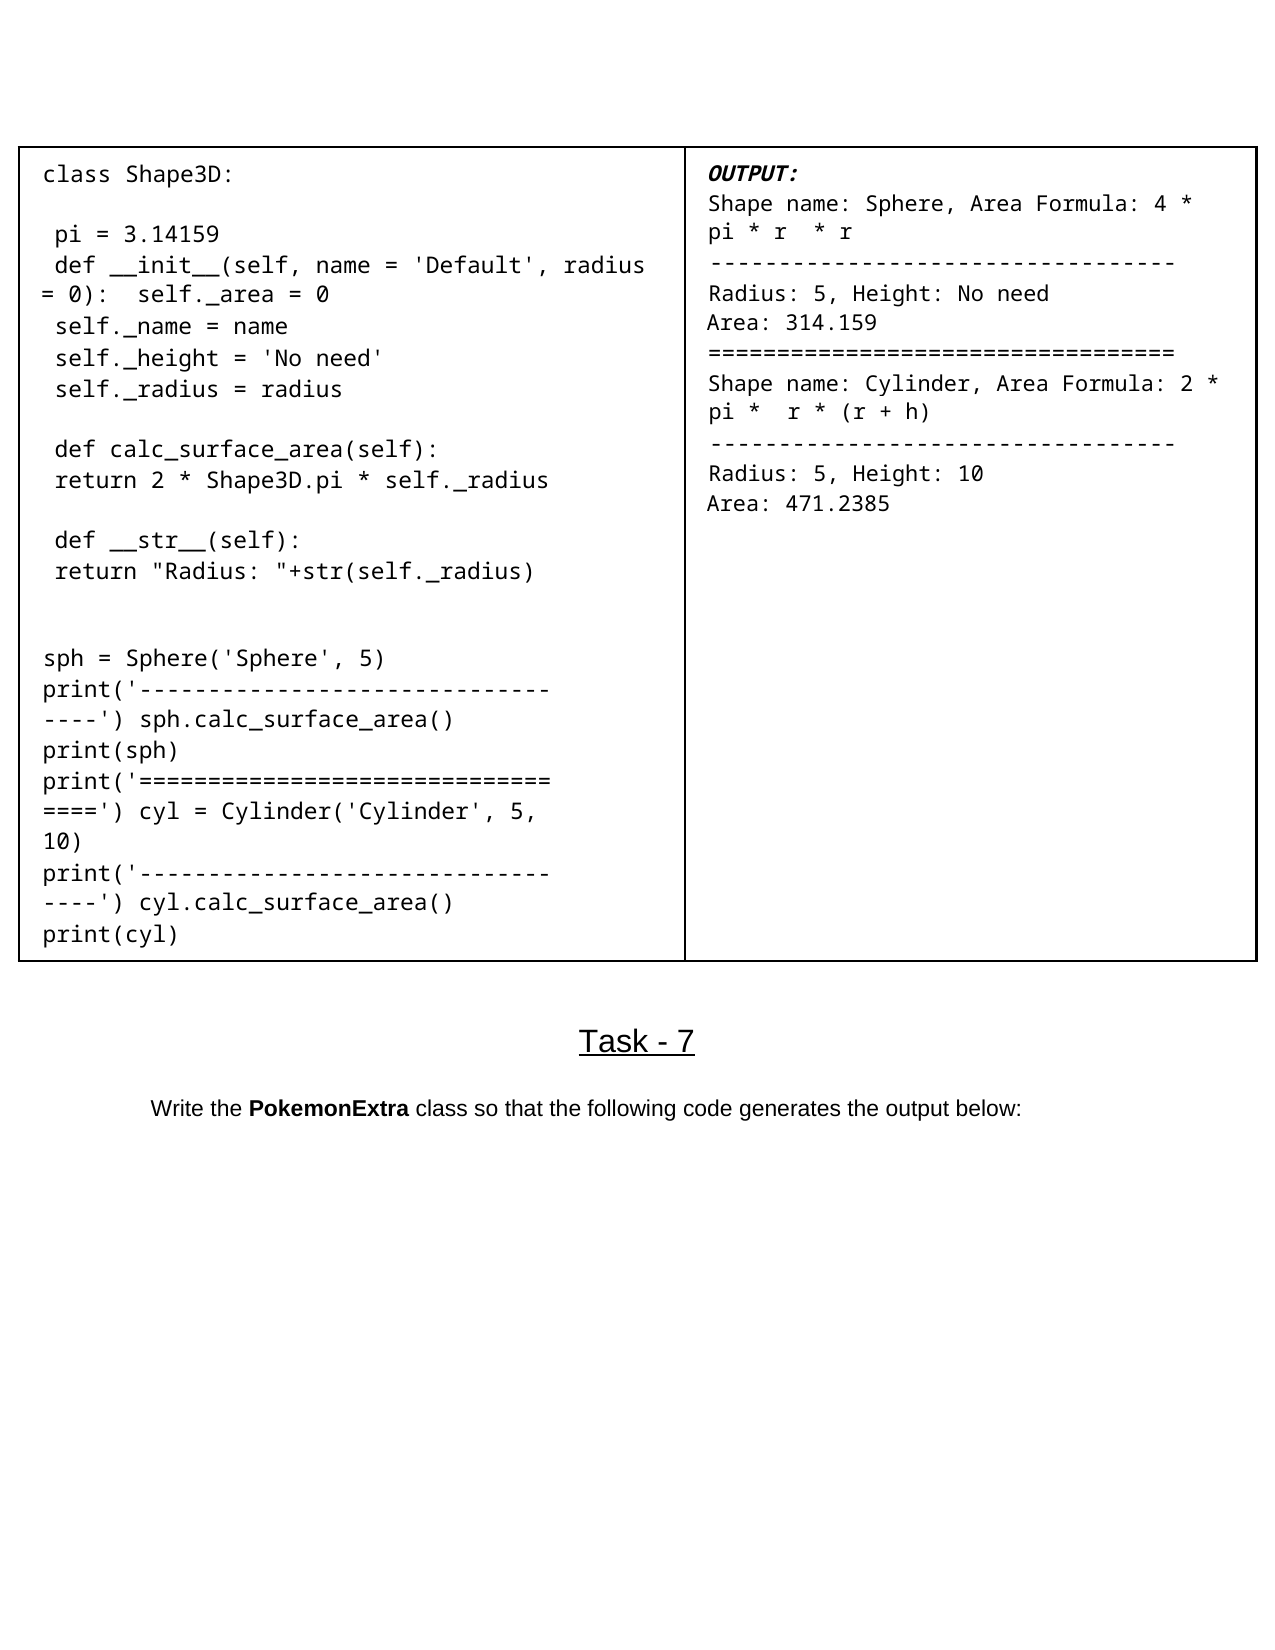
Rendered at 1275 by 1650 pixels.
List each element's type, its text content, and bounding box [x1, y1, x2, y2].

text Task - 7 [18, 1022, 1256, 1059]
text Write the PokemonExtra class so that the following code generates the output below: [150, 1095, 1256, 1122]
table_header class Shape3D: pi = 3.14159 def __init__(self, name = 'Default', radius = 0): self._area = 0 self._name = name self._height = 'No need' self._radius = radius def calc_surface_area(self): return 2 * Shape3D.pi * self._radius def __str__(self): return "Radius: "+str(self._radius) sph = Sphere('Sphere', 5) print('----------------------------------') sph.calc_surface_area() print(sph) print('==================================') cyl = Cylinder('Cylinder', 5, 10) print('----------------------------------') cyl.calc_surface_area() print(cyl) [20, 148, 684, 959]
table_header OUTPUT: Shape name: Sphere, Area Formula: 4 * pi * r * r ---------------------------------- Radius: 5, Height: No need Area: 314.159 ================================== Shape name: Cylinder, Area Formula: 2 * pi * r * (r + h) ---------------------------------- Radius: 5, Height: 10 Area: 471.2385 [686, 148, 1255, 959]
